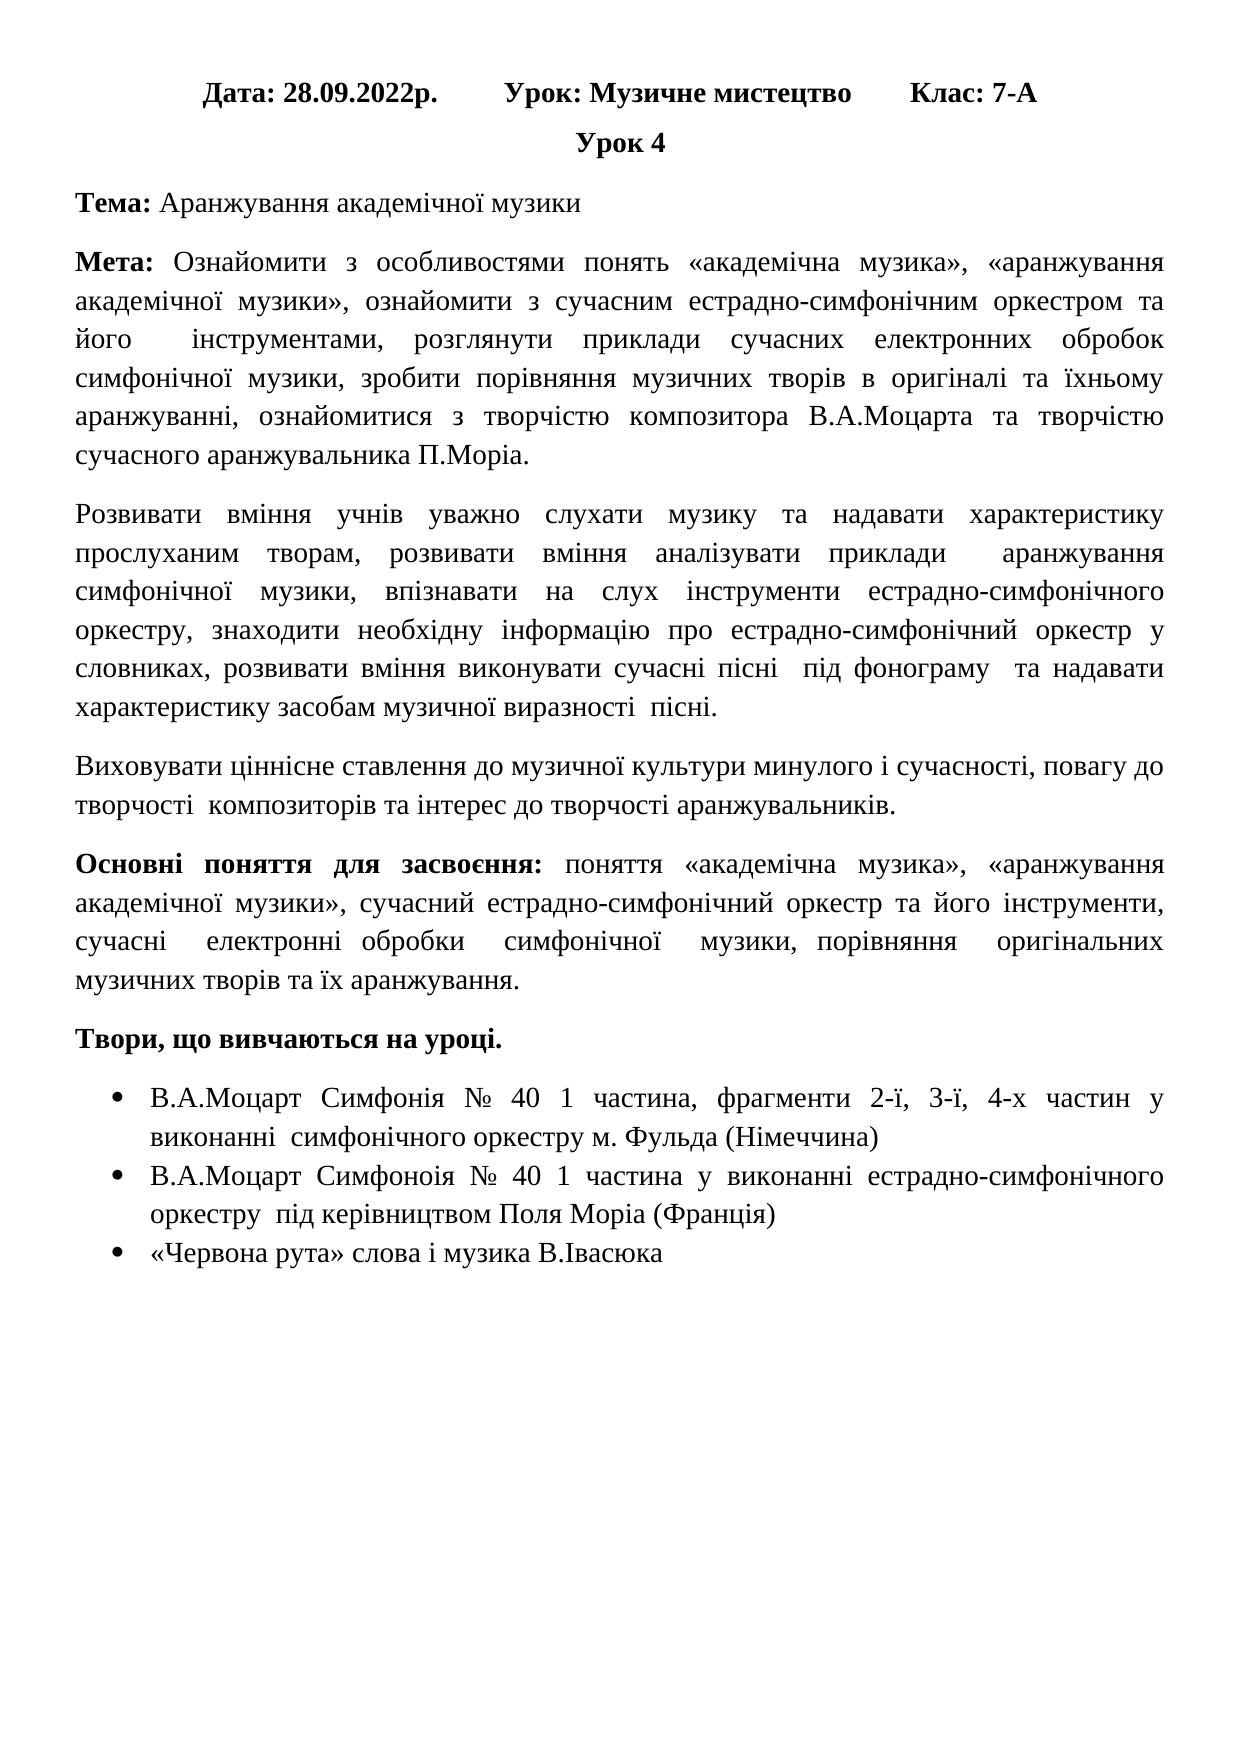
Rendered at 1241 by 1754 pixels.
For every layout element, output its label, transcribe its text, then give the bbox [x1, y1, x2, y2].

text Мета: Ознайомити з особливостями понять «академічна музика», «аранжування академічної музики», ознайомити з сучасним естрадно-симфонічним оркестром та його інструментами, розглянути приклади сучасних електронних обробок симфонічної музики, зробити порівняння музичних творів в оригіналі та їхньому аранжуванні, ознайомитися з творчістю композитора В.А.Моцарта та творчістю сучасного аранжувальника П.Моріа. [75, 244, 1165, 470]
text Розвивати вміння учнів уважно слухати музику та надавати характеристику прослуханим творам, розвивати вміння аналізувати приклади аранжування симфонічної музики, впізнавати на слух інструменти естрадно-симфонічного оркестру, знаходити необхідну інформацію про естрадно-симфонічний оркестр у словниках, розвивати вміння виконувати сучасні пісні під фонограму та надавати характеристику засобам музичної виразності пісні. [75, 496, 1165, 722]
text Основні поняття для засвоєння: поняття «академічна музика», «аранжування академічної музики», сучасний естрадно-симфонічний оркестр та його інструменти, сучасні електронні обробки симфонічної музики, порівняння оригінальних музичних творів та їх аранжування. [75, 846, 1165, 995]
text Виховувати ціннісне ставлення до музичної культури минулого і сучасності, повагу до творчості композиторів та інтерес до творчості аранжувальників. [75, 748, 1165, 820]
text Дата: 28.09.2022р. Урок: Музичне мистецтво Клас: 7-А [75, 75, 1165, 108]
list В.А.Моцарт Симфоноія № 40 1 частина у виконанні естрадно-симфонічного оркестру під керівництвом Поля Моріа (Франція) [112, 1158, 1165, 1230]
list В.А.Моцарт Симфонія № 40 1 частина, фрагменти 2-ї, 3-ї, 4-х частин у виконанні симфонічного оркестру м. Фульда (Німеччина) [112, 1081, 1165, 1153]
text Урок 4 [75, 125, 1165, 159]
text Твори, що вивчаються на уроці. [75, 1021, 1165, 1055]
text Тема: Аранжування академічної музики [75, 185, 1165, 218]
list «Червона рута» слова і музика В.Івасюка [112, 1235, 1165, 1268]
